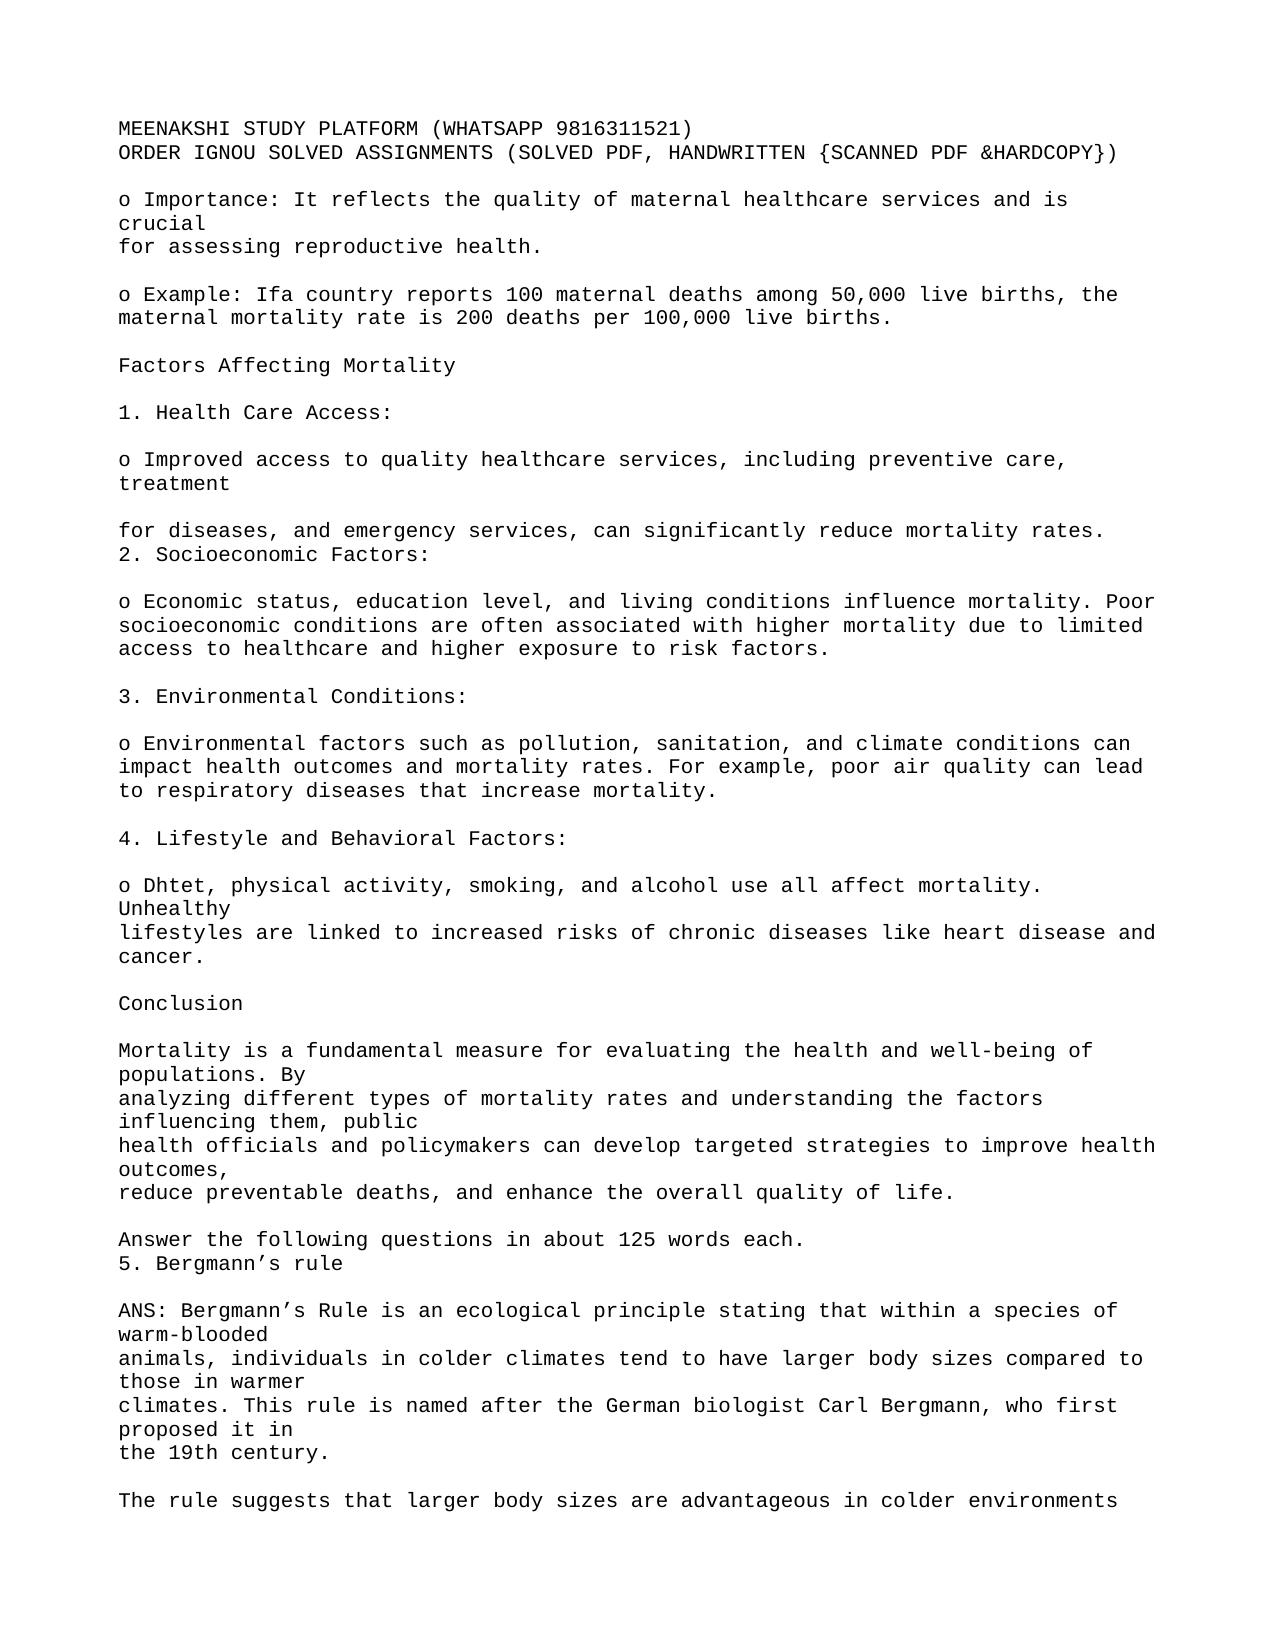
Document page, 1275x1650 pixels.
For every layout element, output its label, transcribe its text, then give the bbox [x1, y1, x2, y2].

text lifestyles are linked to increased risks of chronic diseases like heart disease and [118, 922, 1157, 946]
text reduce preventable deaths, and enhance the overall quality of life. [118, 1182, 1157, 1206]
text the 19th century. [118, 1442, 1157, 1466]
text climates. This rule is named after the German biologist Carl Bergmann, who first proposed it in [118, 1395, 1157, 1442]
text Factors Affecting Mortality [118, 354, 1157, 378]
text 4. Lifestyle and Behavioral Factors: [118, 827, 1157, 851]
text 1. Health Care Access: [118, 402, 1157, 426]
text ANS: Bergmann’s Rule is an ecological principle stating that within a species of warm-blooded [118, 1300, 1157, 1348]
text Answer the following questions in about 125 words each. [118, 1229, 1157, 1253]
text o Dhtet, physical activity, smoking, and alcohol use all affect mortality. Unhealthy [118, 875, 1157, 922]
text o Environmental factors such as pollution, sanitation, and climate conditions can [118, 733, 1157, 757]
text socioeconomic conditions are often associated with higher mortality due to limited [118, 615, 1157, 638]
text Conclusion [118, 993, 1157, 1017]
text o Example: Ifa country reports 100 maternal deaths among 50,000 live births, the [118, 284, 1157, 307]
text impact health outcomes and mortality rates. For example, poor air quality can lead [118, 757, 1157, 780]
text animals, individuals in colder climates tend to have larger body sizes compared to those in warmer [118, 1348, 1157, 1395]
text maternal mortality rate is 200 deaths per 100,000 live births. [118, 307, 1157, 331]
text access to healthcare and higher exposure to risk factors. [118, 638, 1157, 662]
text o Importance: It reflects the quality of maternal healthcare services and is crucial [118, 189, 1157, 236]
text to respiratory diseases that increase mortality. [118, 780, 1157, 804]
text Mortality is a fundamental measure for evaluating the health and well-being of populations. By [118, 1040, 1157, 1088]
text analyzing different types of mortality rates and understanding the factors influencing them, public [118, 1088, 1157, 1135]
text health officials and policymakers can develop targeted strategies to improve health outcomes, [118, 1135, 1157, 1182]
text 3. Environmental Conditions: [118, 686, 1157, 709]
text o Improved access to quality healthcare services, including preventive care, treatment [118, 449, 1157, 496]
text for assessing reproductive health. [118, 236, 1157, 260]
text 5. Bergmann’s rule [118, 1253, 1157, 1277]
text cancer. [118, 946, 1157, 969]
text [118, 1489, 1157, 1513]
text MEENAKSHI STUDY PLATFORM (WHATSAPP 9816311521) [118, 118, 1157, 142]
text o Economic status, education level, and living conditions influence mortality. Poor [118, 591, 1157, 615]
text for diseases, and emergency services, can significantly reduce mortality rates. [118, 520, 1157, 544]
text ORDER IGNOU SOLVED ASSIGNMENTS (SOLVED PDF, HANDWRITTEN {SCANNED PDF &HARDCOPY}) [118, 142, 1157, 165]
text 2. Socioeconomic Factors: [118, 544, 1157, 567]
